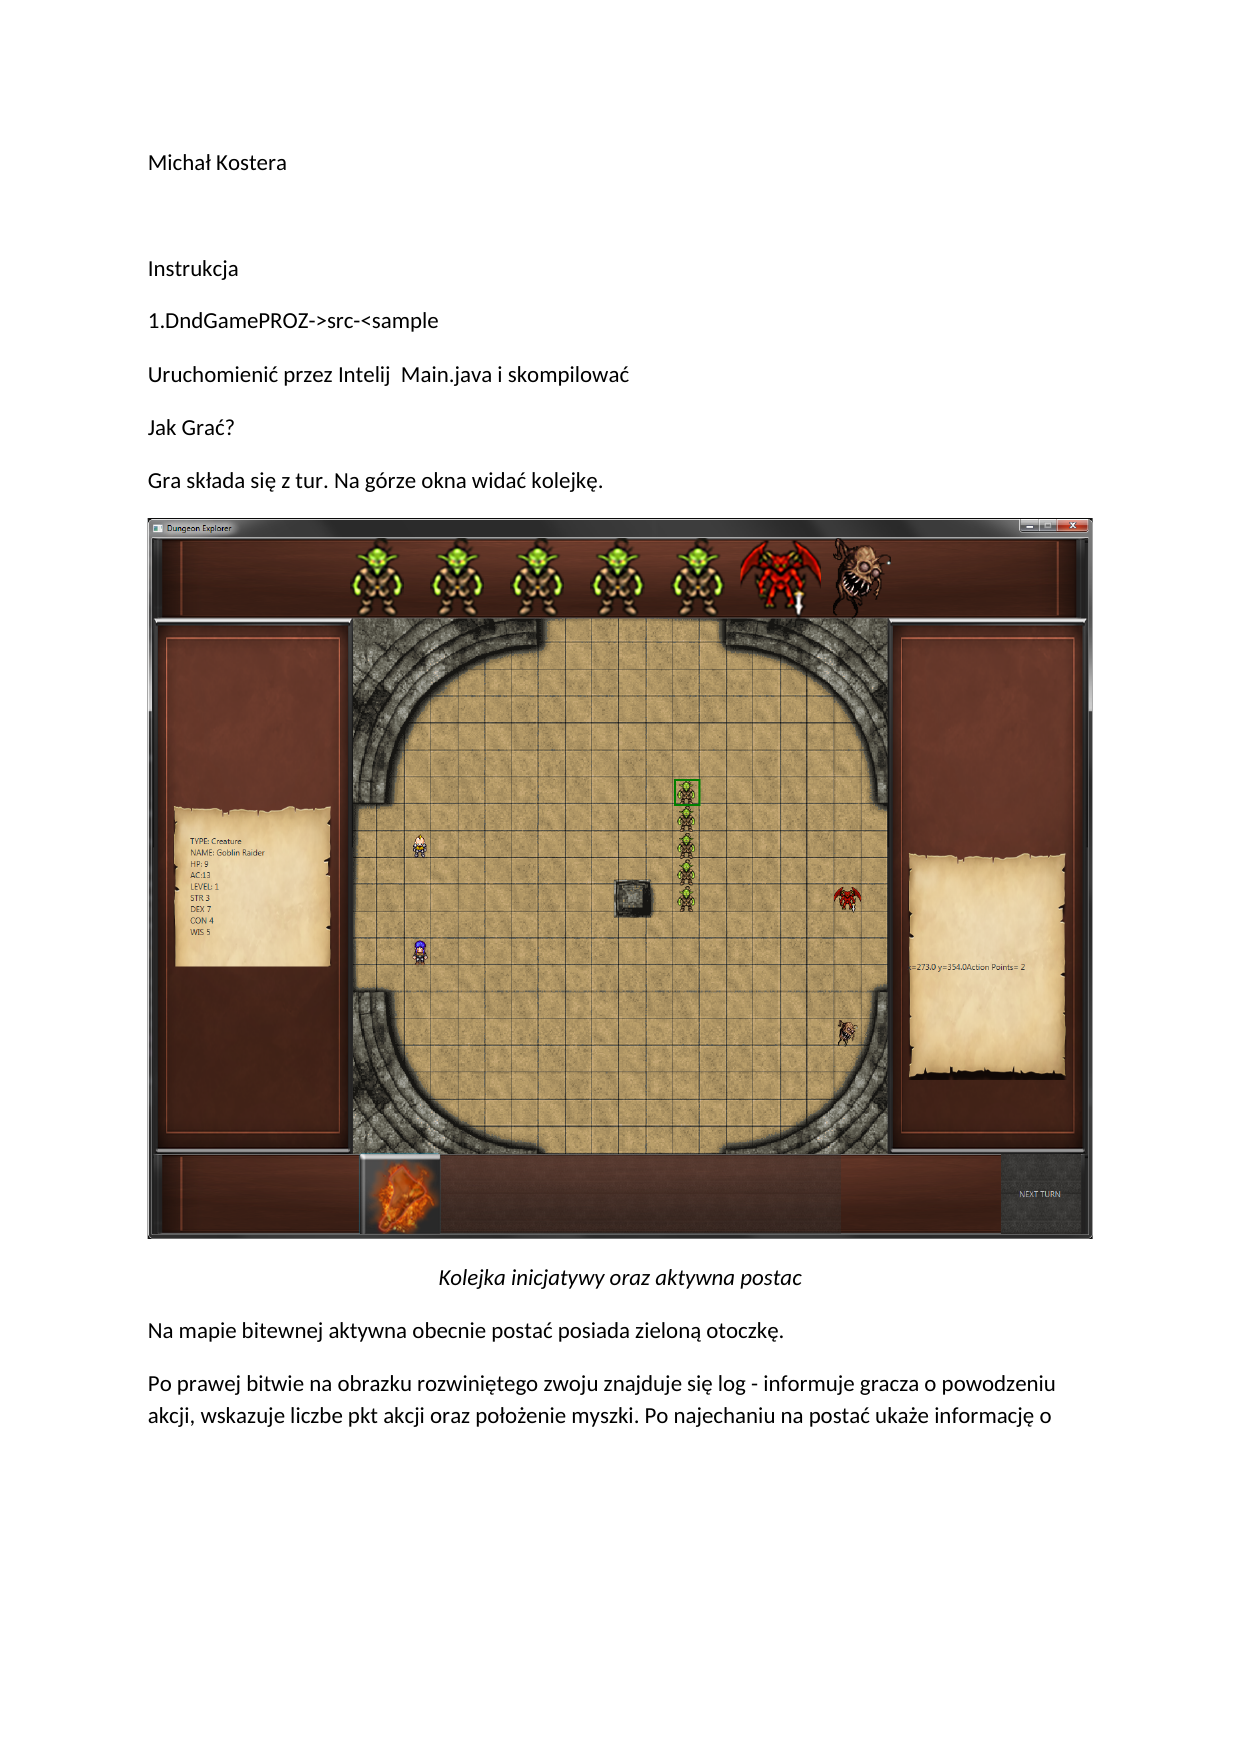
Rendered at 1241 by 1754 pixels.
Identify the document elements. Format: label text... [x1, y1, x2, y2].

text Jak Grać? [148, 413, 1093, 441]
text Na mapie bitewnej aktywna obecnie postać posiada zieloną otoczkę. [148, 1316, 1093, 1344]
text Kolejka inicjatywy oraz aktywna postac [148, 1263, 1093, 1291]
text Uruchomienić przez Intelij Main.java i skompilować [148, 360, 1093, 388]
text Michał Kostera [148, 148, 1093, 176]
text Gra składa się z tur. Na górze okna widać kolejkę. [148, 466, 1093, 494]
picture [147, 518, 1093, 1239]
text Instrukcja [148, 254, 1093, 282]
text 1.DndGamePROZ->src-<sample [148, 307, 1093, 335]
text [148, 1369, 1093, 1429]
